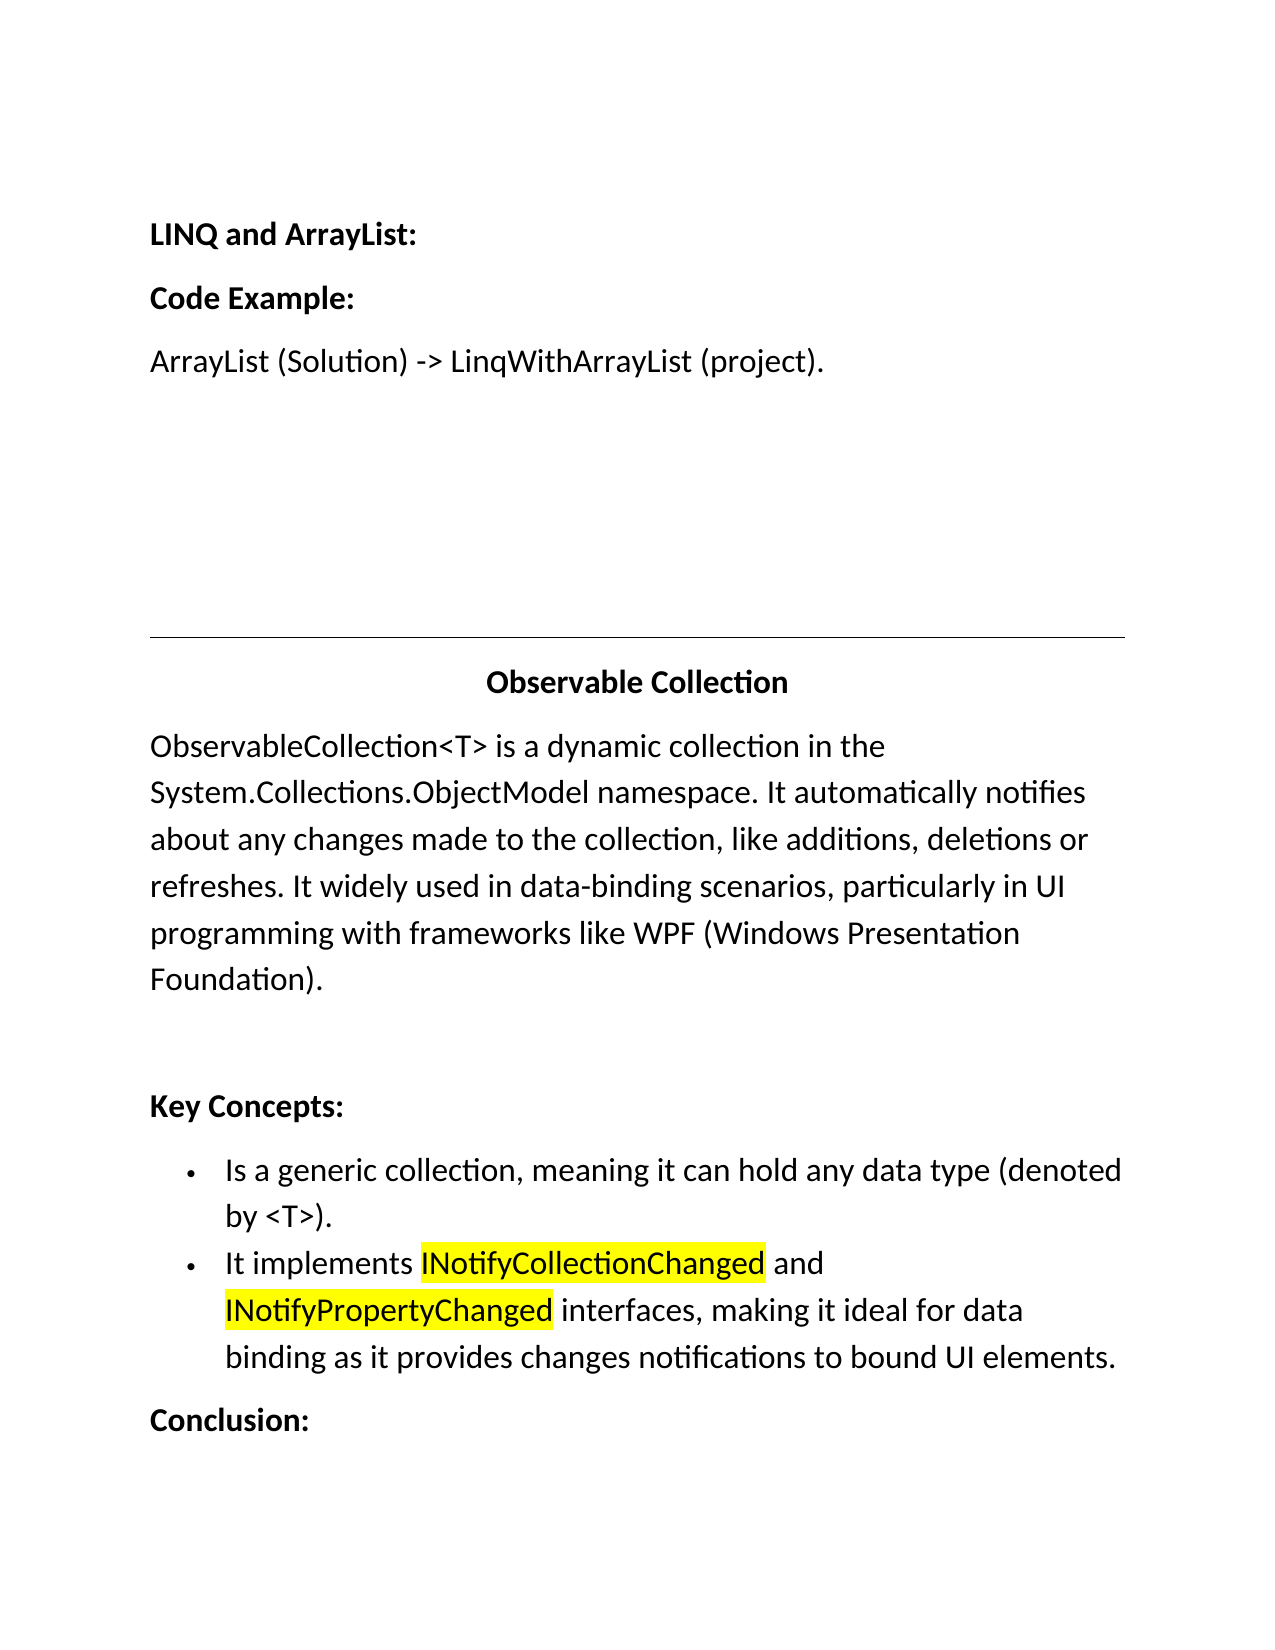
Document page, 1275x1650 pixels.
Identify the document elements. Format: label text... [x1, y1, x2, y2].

text Code Example: [150, 277, 1125, 318]
text Conclusion: [150, 1399, 1125, 1440]
list Is a generic collection, meaning it can hold any data type (denoted by <T>). [187, 1149, 1125, 1236]
text ArrayList (Solution) -> LinqWithArrayList (project). [150, 340, 1125, 381]
list It implements INotifyCollectionChanged and INotifyPropertyChanged interfaces, making it ideal for data binding as it provides changes notifications to bound UI elements. [187, 1242, 1125, 1377]
text Observable Collection [150, 661, 1125, 702]
text LINQ and ArrayList: [150, 213, 1125, 254]
text ObservableCollection<T> is a dynamic collection in the System.Collections.ObjectModel namespace. It automatically notifies about any changes made to the collection, like additions, deletions or refreshes. It widely used in data-binding scenarios, particularly in UI programming with frameworks like WPF (Windows Presentation Foundation). [150, 724, 1125, 999]
text Key Concepts: [150, 1085, 1125, 1126]
